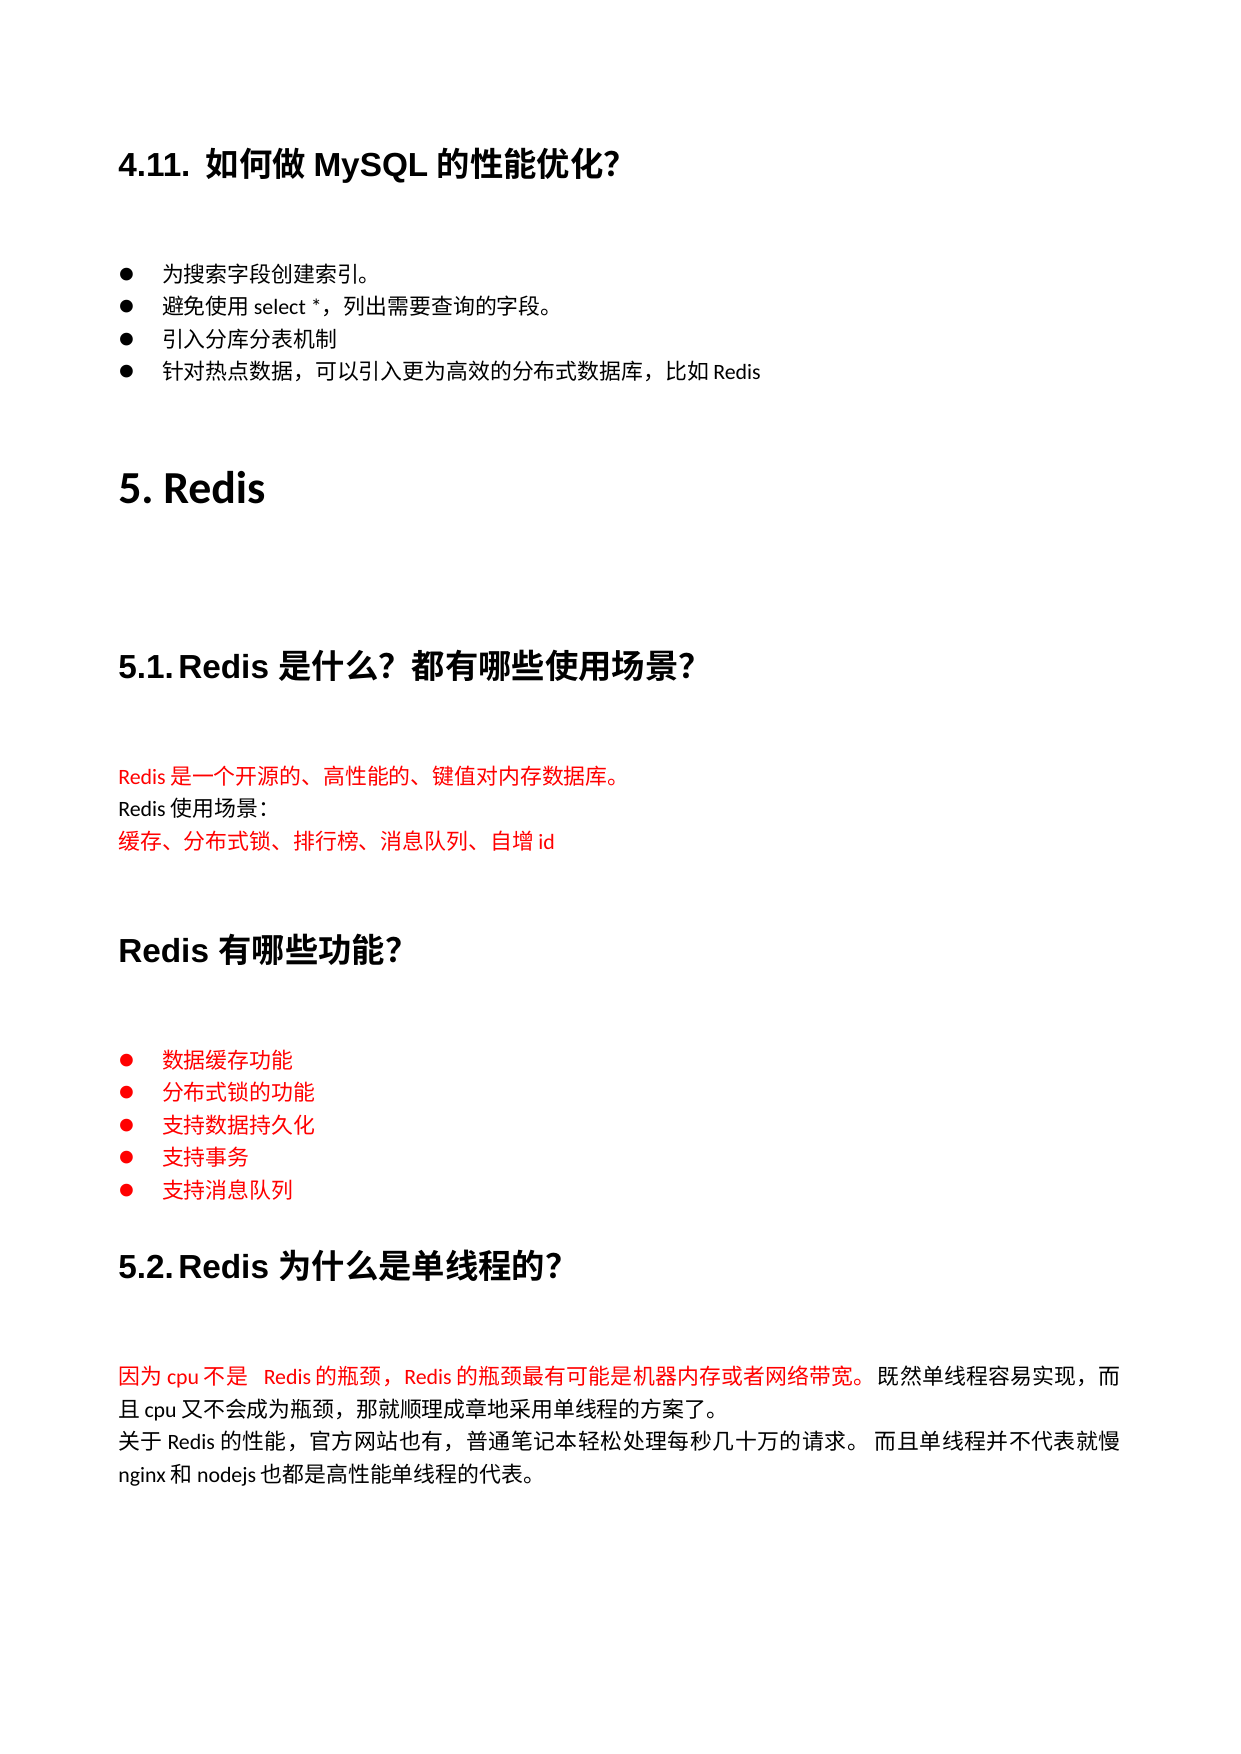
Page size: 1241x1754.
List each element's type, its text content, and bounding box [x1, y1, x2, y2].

list 支持事务 [118, 1140, 1122, 1172]
subtitle Redis [118, 454, 1122, 519]
subtitle 如何做 MySQL 的性能优化？ [118, 129, 1122, 194]
list 支持数据持久化 [118, 1107, 1122, 1140]
subtitle Redis 有哪些功能？ [118, 916, 1122, 981]
list 引入分库分表机制 [118, 321, 1122, 354]
list 数据缓存功能 [118, 1042, 1122, 1075]
text 关于Redis的性能，官方网站也有，普通笔记本轻松处理每秒几十万的请求。 而且单线程并不代表就慢 nginx 和nodejs也都是高性能单线程的代表。 [118, 1424, 1122, 1489]
list 针对热点数据，可以引入更为高效的分布式数据库，比如Redis [118, 354, 1122, 386]
text Redis是一个开源的、高性能的、键值对内存数据库。 [118, 758, 1122, 791]
text 缓存、分布式锁、排行榜、消息队列、自增id [118, 823, 1122, 856]
list 为搜索字段创建索引。 [118, 256, 1122, 289]
text 因为cpu不是 Redis的瓶颈，Redis的瓶颈最有可能是机器内存或者网络带宽。既然单线程容易实现，而且cpu又不会成为瓶颈，那就顺理成章地采用单线程的方案了。 [118, 1359, 1122, 1424]
list 避免使用select *，列出需要查询的字段。 [118, 289, 1122, 321]
list 支持消息队列 [118, 1172, 1122, 1205]
subtitle Redis 是什么？都有哪些使用场景？ [118, 632, 1122, 697]
subtitle Redis 为什么是单线程的？ [118, 1232, 1122, 1297]
text Redis 使用场景： [118, 791, 1122, 823]
list 分布式锁的功能 [118, 1075, 1122, 1107]
